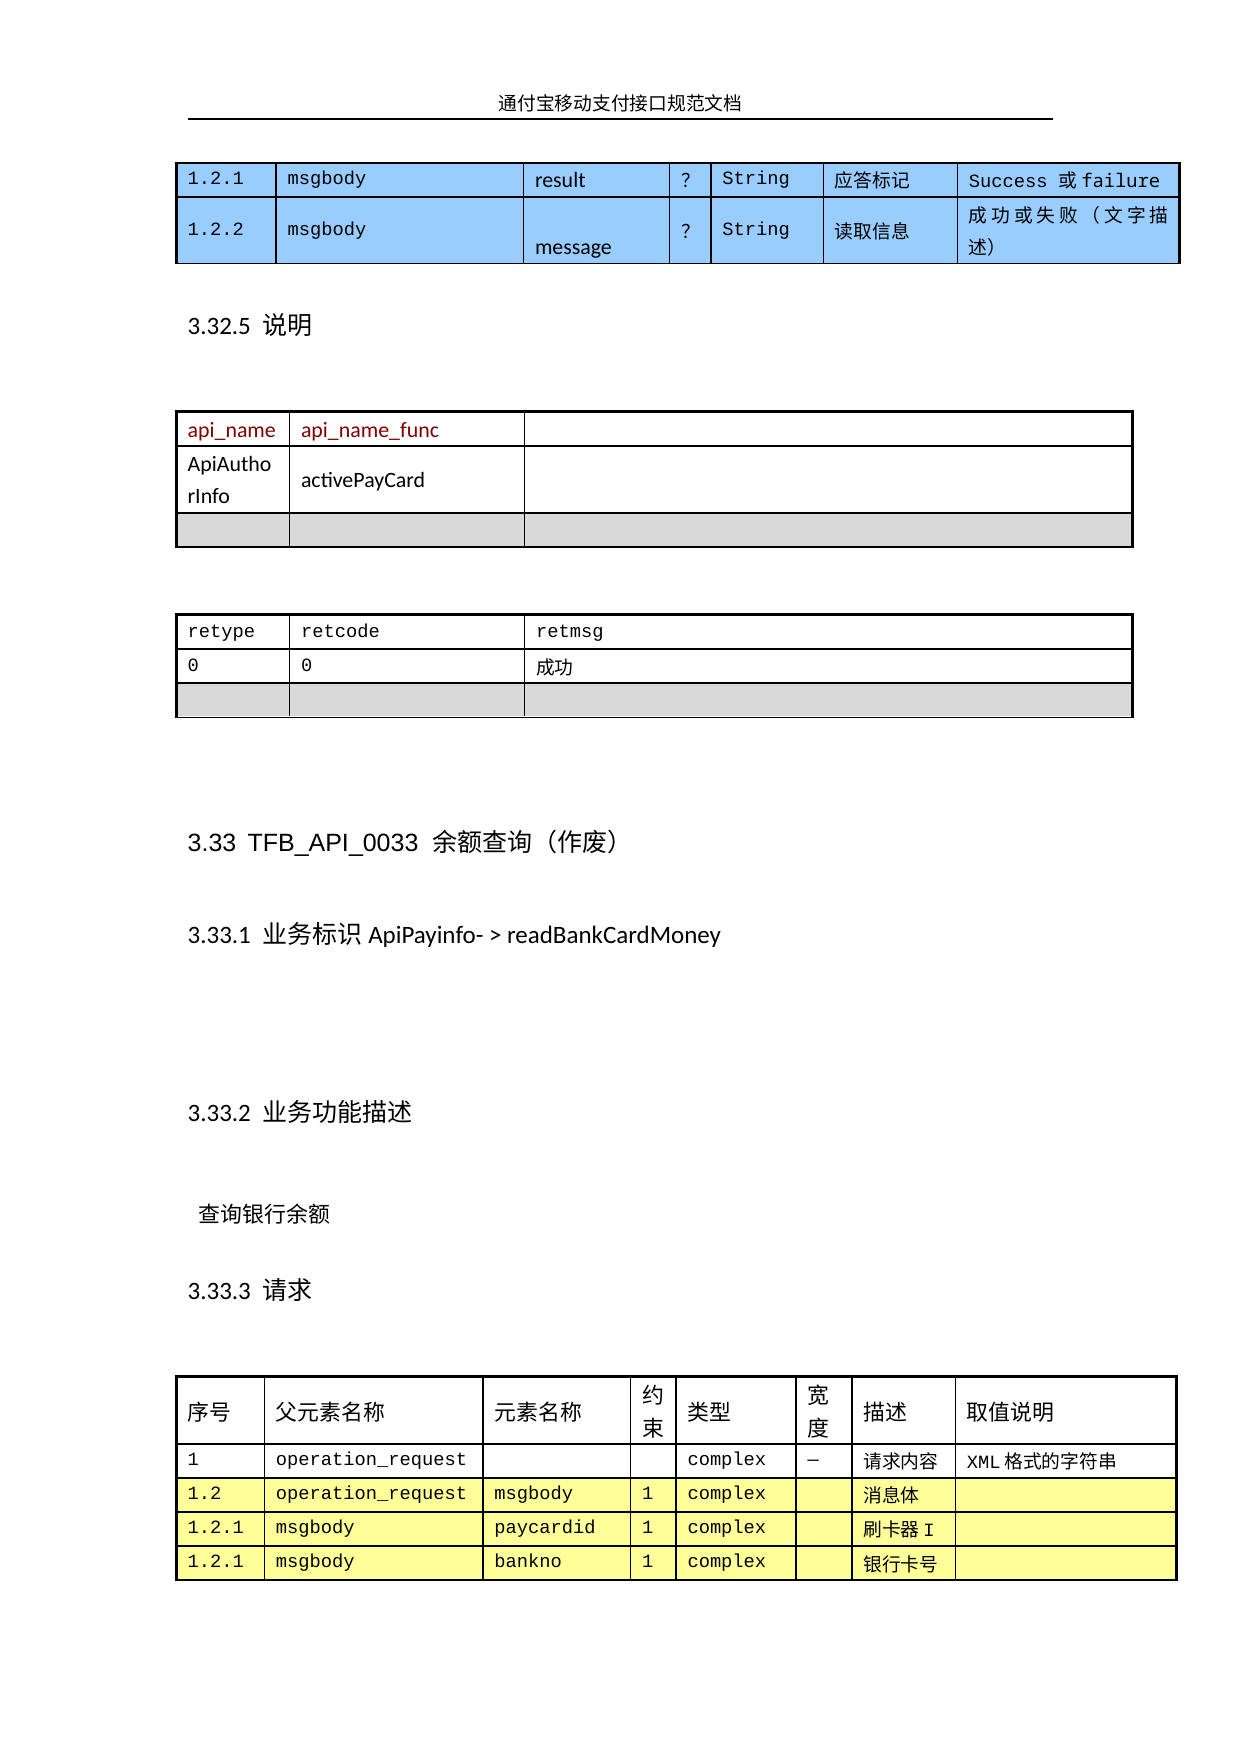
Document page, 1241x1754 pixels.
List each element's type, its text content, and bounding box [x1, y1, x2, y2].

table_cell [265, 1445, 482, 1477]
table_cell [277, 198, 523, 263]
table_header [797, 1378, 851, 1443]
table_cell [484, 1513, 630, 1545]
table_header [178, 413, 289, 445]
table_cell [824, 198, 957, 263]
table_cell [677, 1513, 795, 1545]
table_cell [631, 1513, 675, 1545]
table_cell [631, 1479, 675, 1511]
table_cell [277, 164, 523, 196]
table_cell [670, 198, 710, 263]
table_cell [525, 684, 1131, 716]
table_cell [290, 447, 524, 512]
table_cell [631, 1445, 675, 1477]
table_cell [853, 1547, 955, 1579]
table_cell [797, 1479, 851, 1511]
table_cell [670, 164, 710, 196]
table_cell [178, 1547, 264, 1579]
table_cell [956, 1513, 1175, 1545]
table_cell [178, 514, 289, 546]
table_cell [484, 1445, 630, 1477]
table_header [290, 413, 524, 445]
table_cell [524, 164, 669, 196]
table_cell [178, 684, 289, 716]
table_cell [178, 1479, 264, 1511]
subtitle 说明 [187, 291, 1053, 356]
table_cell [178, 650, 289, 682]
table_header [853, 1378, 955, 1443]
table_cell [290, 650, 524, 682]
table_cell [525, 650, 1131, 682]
subtitle 业务标识 ApiPayinfo- > readBankCardMoney [187, 900, 1053, 965]
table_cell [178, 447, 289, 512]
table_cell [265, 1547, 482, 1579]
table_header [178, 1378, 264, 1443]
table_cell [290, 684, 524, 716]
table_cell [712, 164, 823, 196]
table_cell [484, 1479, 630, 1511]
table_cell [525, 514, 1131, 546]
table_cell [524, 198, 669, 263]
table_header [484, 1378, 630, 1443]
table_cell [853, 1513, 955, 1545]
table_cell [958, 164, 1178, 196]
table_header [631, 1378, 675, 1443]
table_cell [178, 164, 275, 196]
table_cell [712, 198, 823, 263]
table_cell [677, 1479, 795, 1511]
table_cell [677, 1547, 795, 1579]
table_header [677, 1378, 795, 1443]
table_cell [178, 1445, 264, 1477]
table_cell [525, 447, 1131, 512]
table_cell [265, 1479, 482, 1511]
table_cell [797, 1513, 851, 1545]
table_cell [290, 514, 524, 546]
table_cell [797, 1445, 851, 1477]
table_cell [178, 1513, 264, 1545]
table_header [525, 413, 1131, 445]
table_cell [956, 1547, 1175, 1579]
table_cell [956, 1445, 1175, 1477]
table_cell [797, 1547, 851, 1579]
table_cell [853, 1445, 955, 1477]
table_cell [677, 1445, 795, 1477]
subtitle 请求 [187, 1256, 1053, 1321]
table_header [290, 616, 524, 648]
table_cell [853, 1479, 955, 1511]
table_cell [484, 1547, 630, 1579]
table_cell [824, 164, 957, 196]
text 查询银行余额 [187, 1197, 1053, 1229]
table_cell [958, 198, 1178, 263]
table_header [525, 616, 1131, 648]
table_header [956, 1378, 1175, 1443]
subtitle TFB_API_0033 余额查询（作废） [187, 808, 1053, 873]
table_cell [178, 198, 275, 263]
subtitle 业务功能描述 [187, 1078, 1053, 1143]
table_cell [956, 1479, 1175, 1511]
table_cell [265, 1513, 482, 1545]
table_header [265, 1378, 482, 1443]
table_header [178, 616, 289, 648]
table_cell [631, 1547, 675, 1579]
